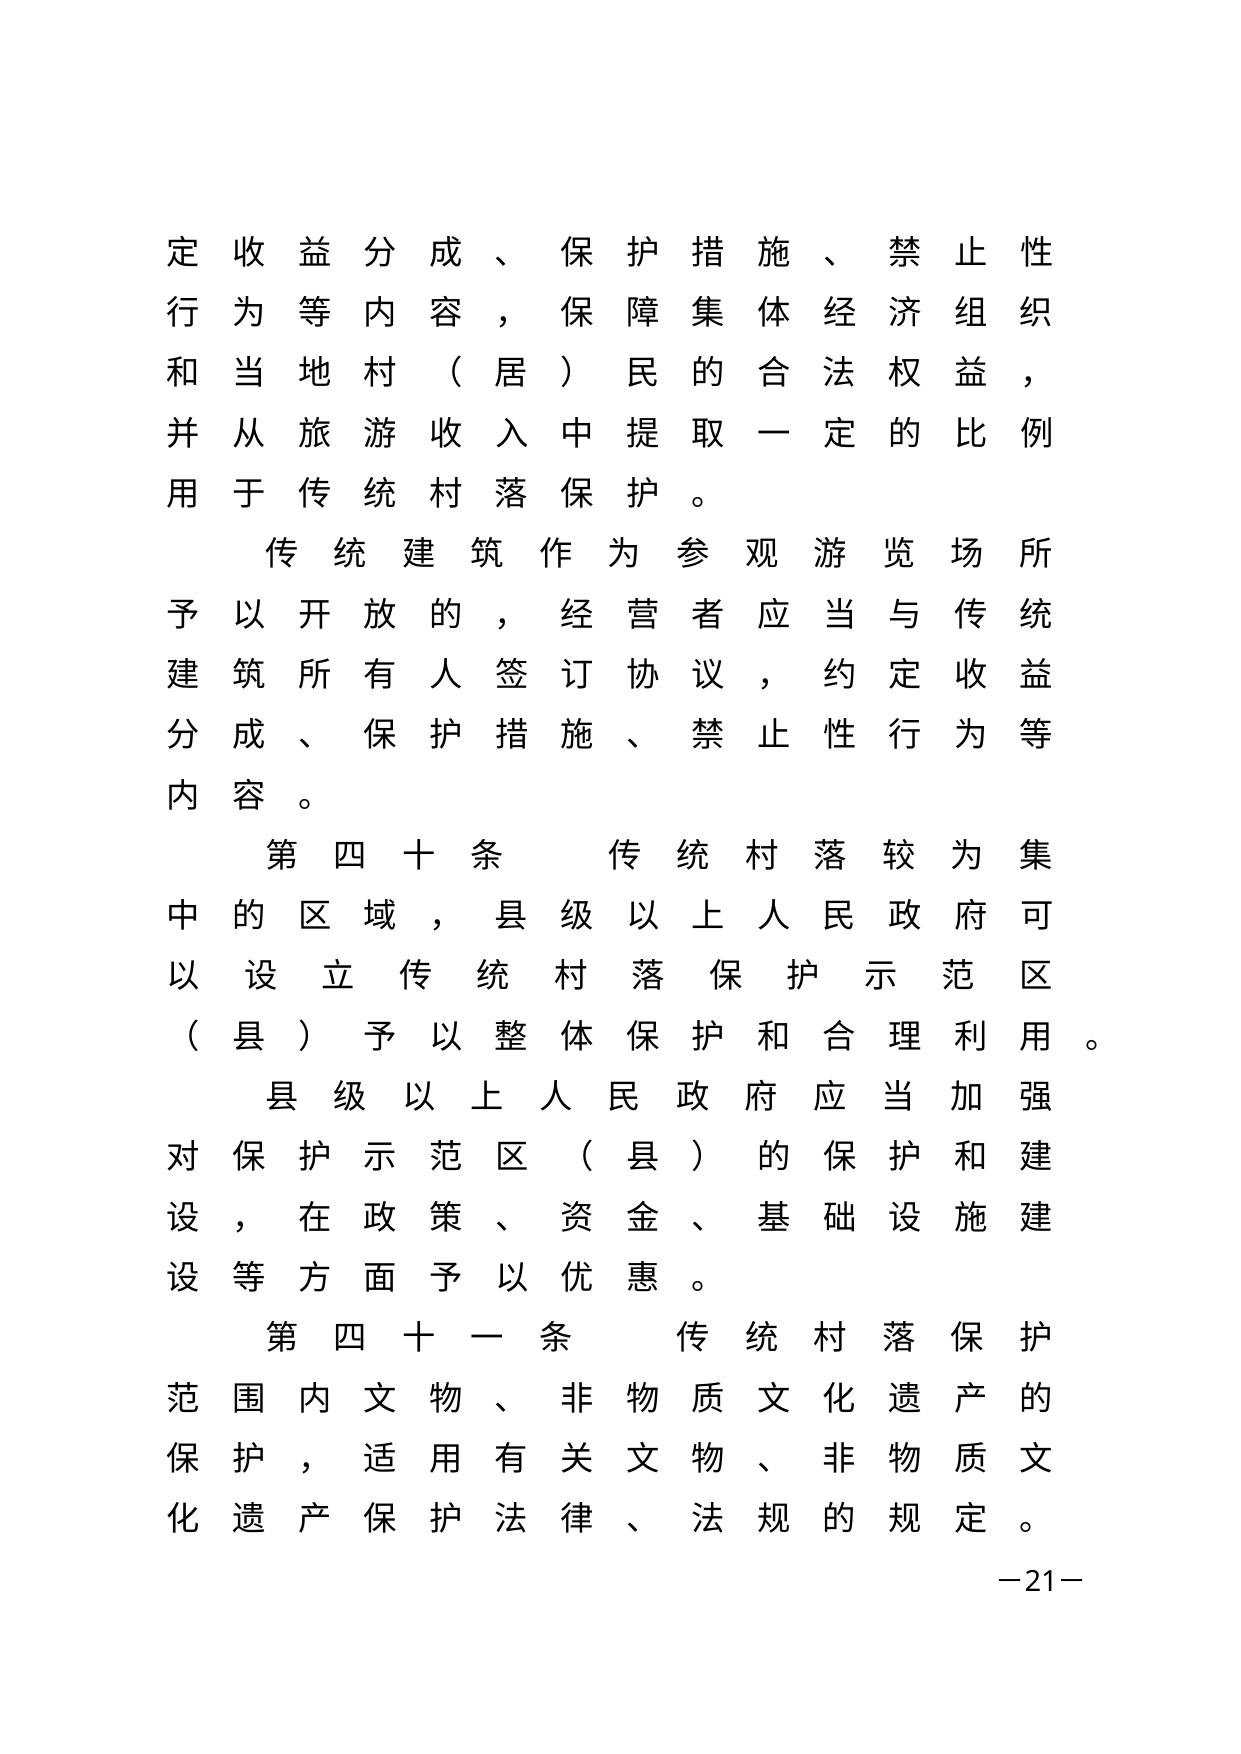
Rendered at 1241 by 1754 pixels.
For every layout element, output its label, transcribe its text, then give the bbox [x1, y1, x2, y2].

text 第四十条 传统村落较为集中的区域，县级以上人民政府可以设立传统村落保护示范区（县）予以整体保护和合理利用。 [167, 823, 1085, 1064]
text 第四十一条 传统村落保护范围内文物、非物质文化遗产的保护，适用有关文物、非物质文化遗产保护法律、法规的规定。 [167, 1305, 1085, 1546]
text 传统建筑作为参观游览场所予以开放的，经营者应当与传统建筑所有人签订协议，约定收益分成、保护措施、禁止性行为等内容。 [167, 521, 1085, 823]
text 第三十九条 传统村落作为旅游景区的，景区经营者应当与村（居）民委员会订立合同，约定收益分成、保护措施、禁止性行为等内容，保障集体经济组织和当地村（居）民的合法权益，并从旅游收入中提取一定的比例用于传统村落保护。 [167, 219, 1085, 521]
text 县级以上人民政府应当加强对保护示范区（县）的保护和建设，在政策、资金、基础设施建设等方面予以优惠。 [167, 1064, 1085, 1305]
